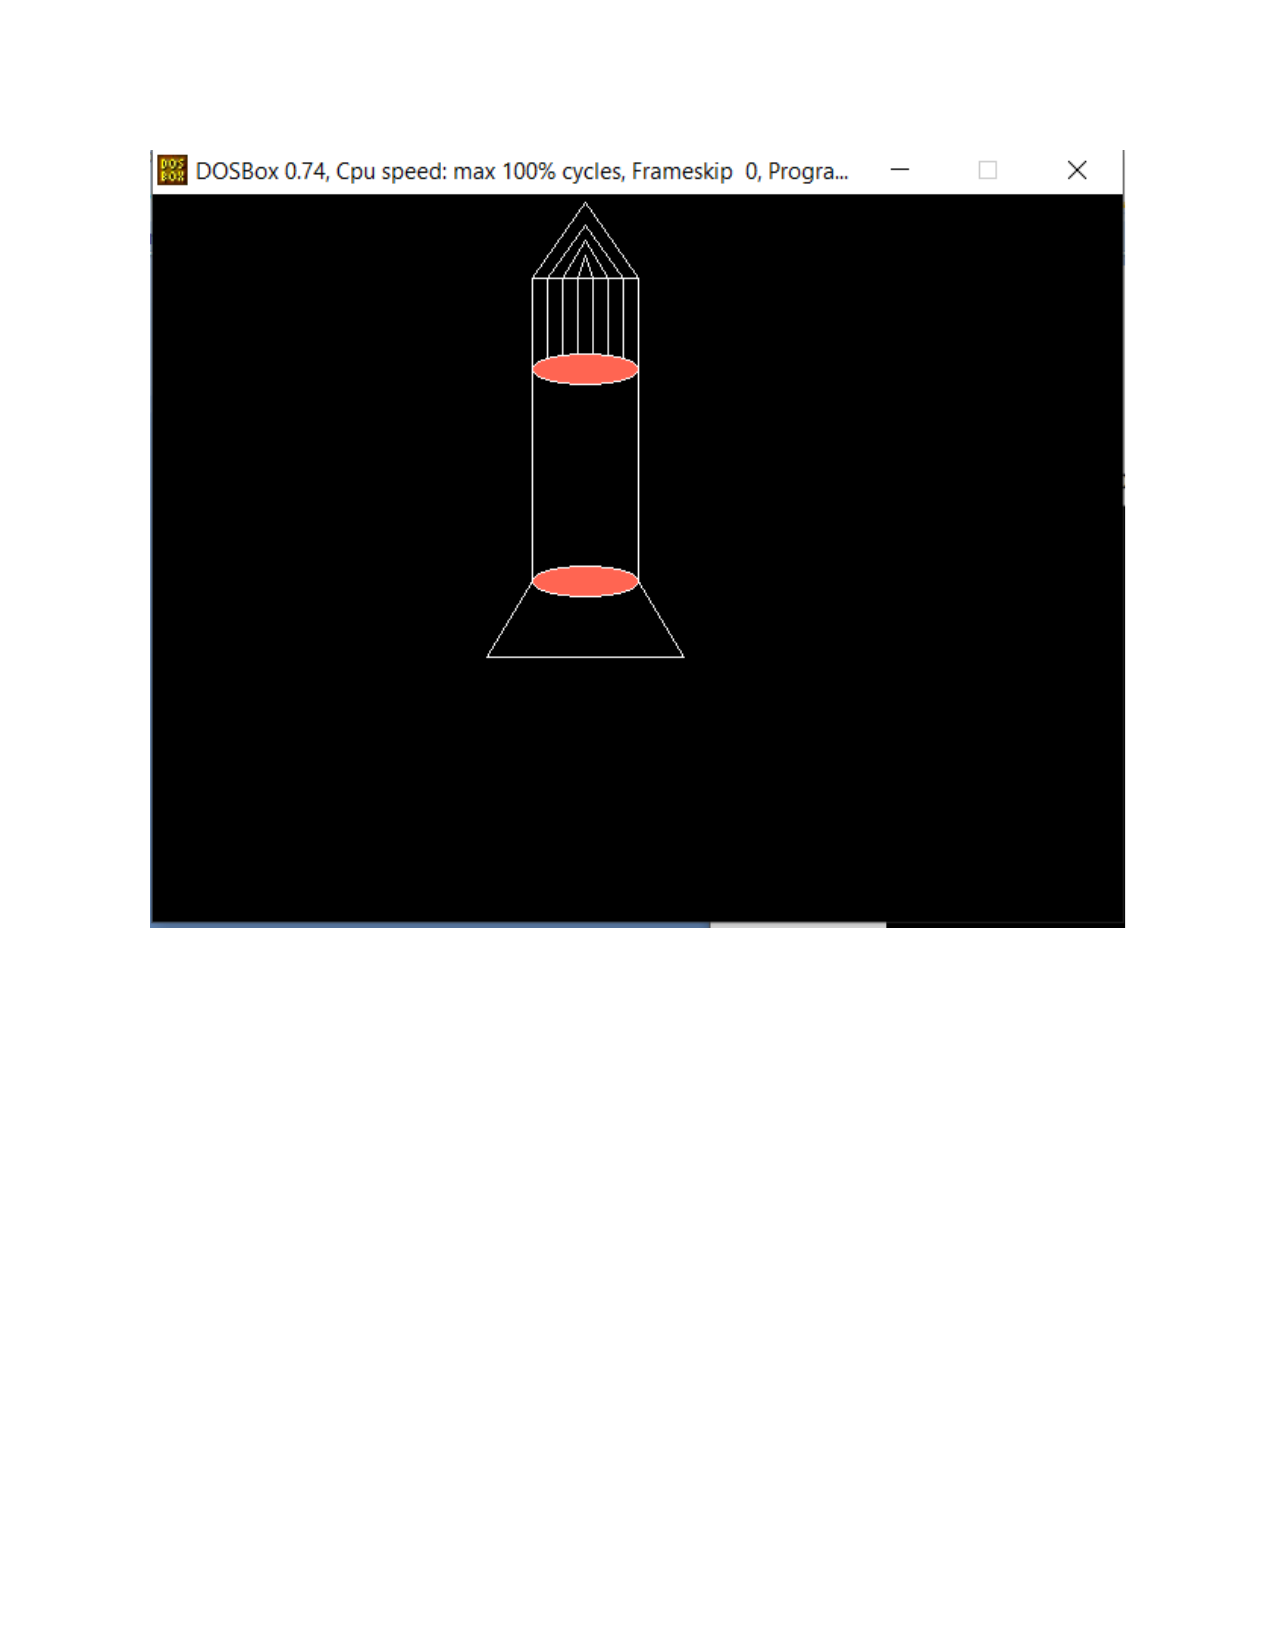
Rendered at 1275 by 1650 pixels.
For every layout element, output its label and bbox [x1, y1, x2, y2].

picture [150, 150, 1125, 928]
